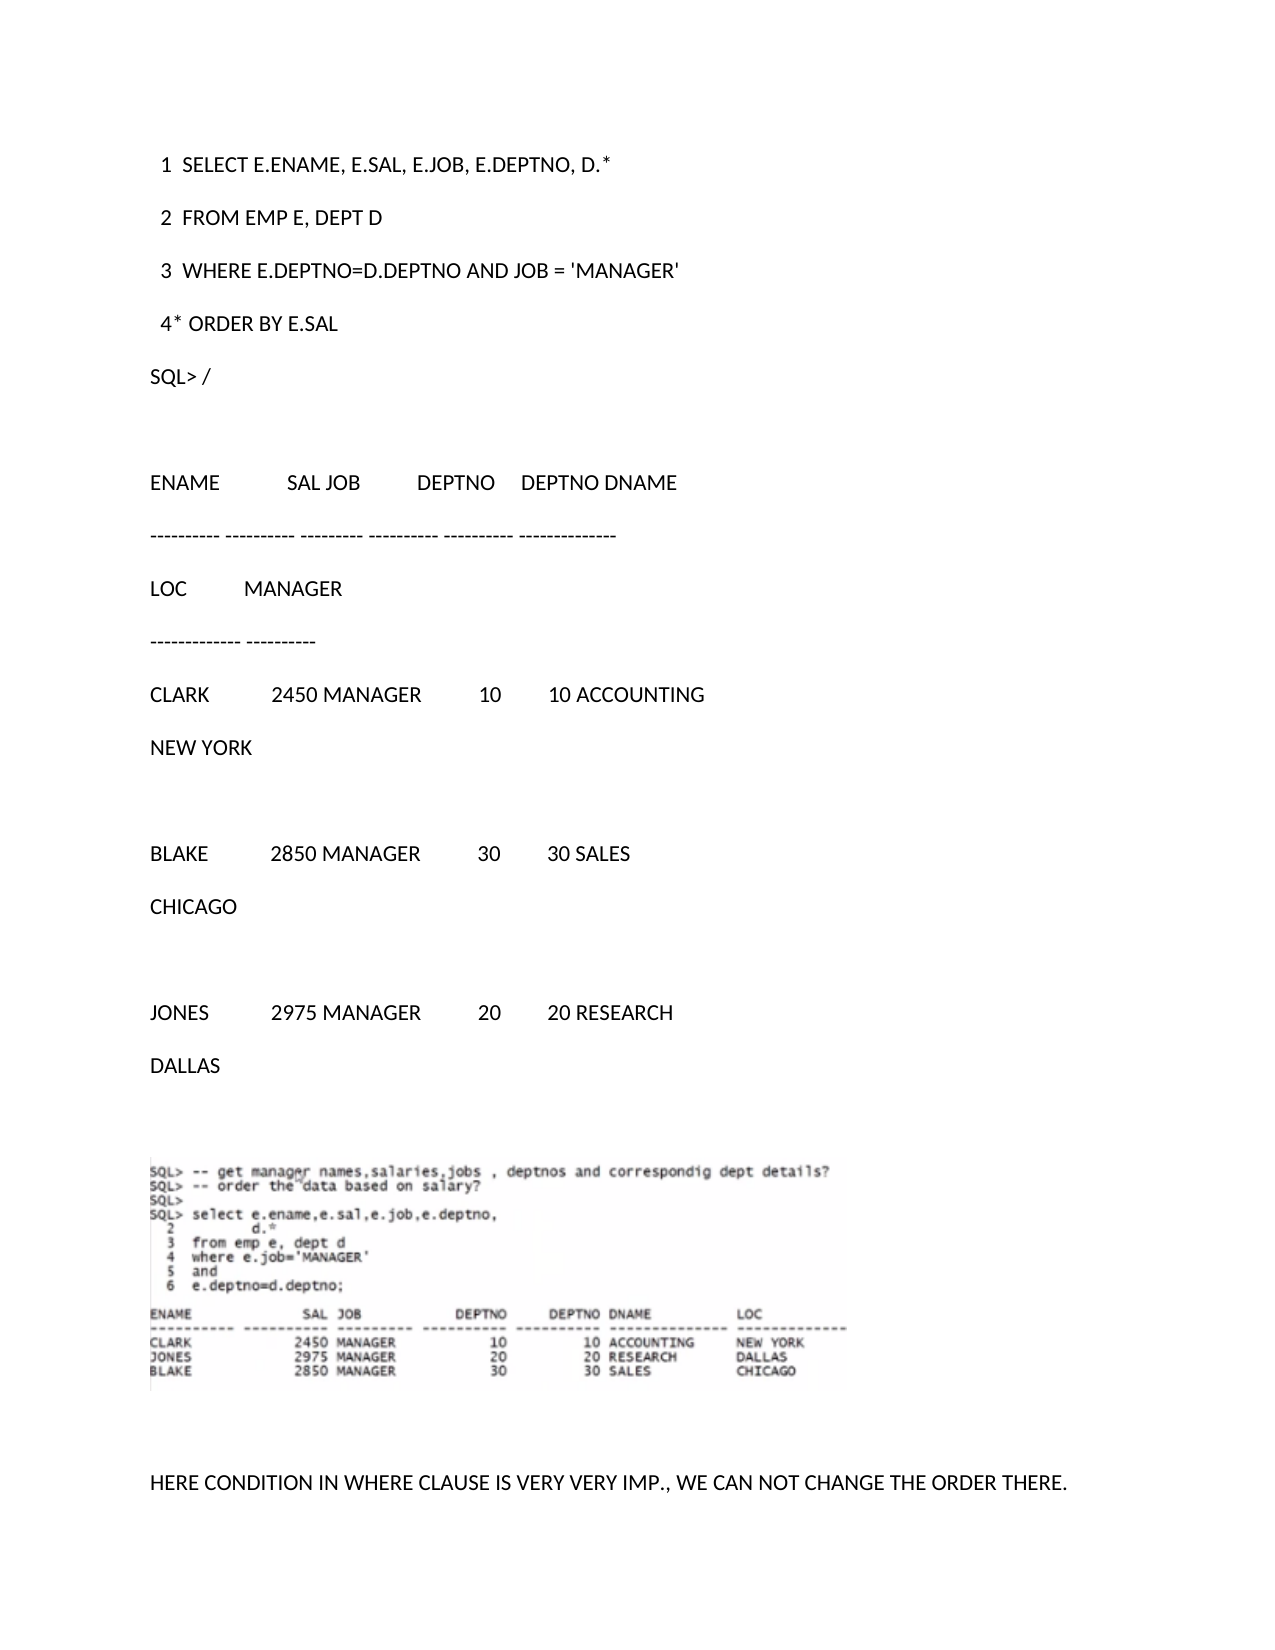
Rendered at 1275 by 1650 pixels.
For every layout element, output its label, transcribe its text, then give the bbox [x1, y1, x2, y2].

text 3 WHERE E.DEPTNO=D.DEPTNO AND JOB = 'MANAGER' [150, 256, 1125, 284]
text BLAKE 2850 MANAGER 30 30 SALES [150, 839, 1125, 867]
text DALLAS [150, 1051, 1125, 1079]
text 2 FROM EMP E, DEPT D [150, 203, 1125, 231]
text ---------- ---------- --------- ---------- ---------- -------------- [150, 521, 1125, 549]
text HERE CONDITION IN WHERE CLAUSE IS VERY VERY IMP., WE CAN NOT CHANGE THE ORDER THERE. [150, 1468, 1125, 1496]
text CLARK 2450 MANAGER 10 10 ACCOUNTING [150, 680, 1125, 708]
text ENAME SAL JOB DEPTNO DEPTNO DNAME [150, 468, 1125, 496]
text 4* ORDER BY E.SAL [150, 309, 1125, 337]
text JONES 2975 MANAGER 20 20 RESEARCH [150, 998, 1125, 1026]
text 1 SELECT E.ENAME, E.SAL, E.JOB, E.DEPTNO, D.* [150, 150, 1125, 178]
text ------------- ---------- [150, 627, 1125, 655]
text SQL> / [150, 362, 1125, 390]
picture [150, 1157, 847, 1391]
text LOC MANAGER [150, 574, 1125, 602]
text NEW YORK [150, 733, 1125, 761]
text CHICAGO [150, 892, 1125, 920]
